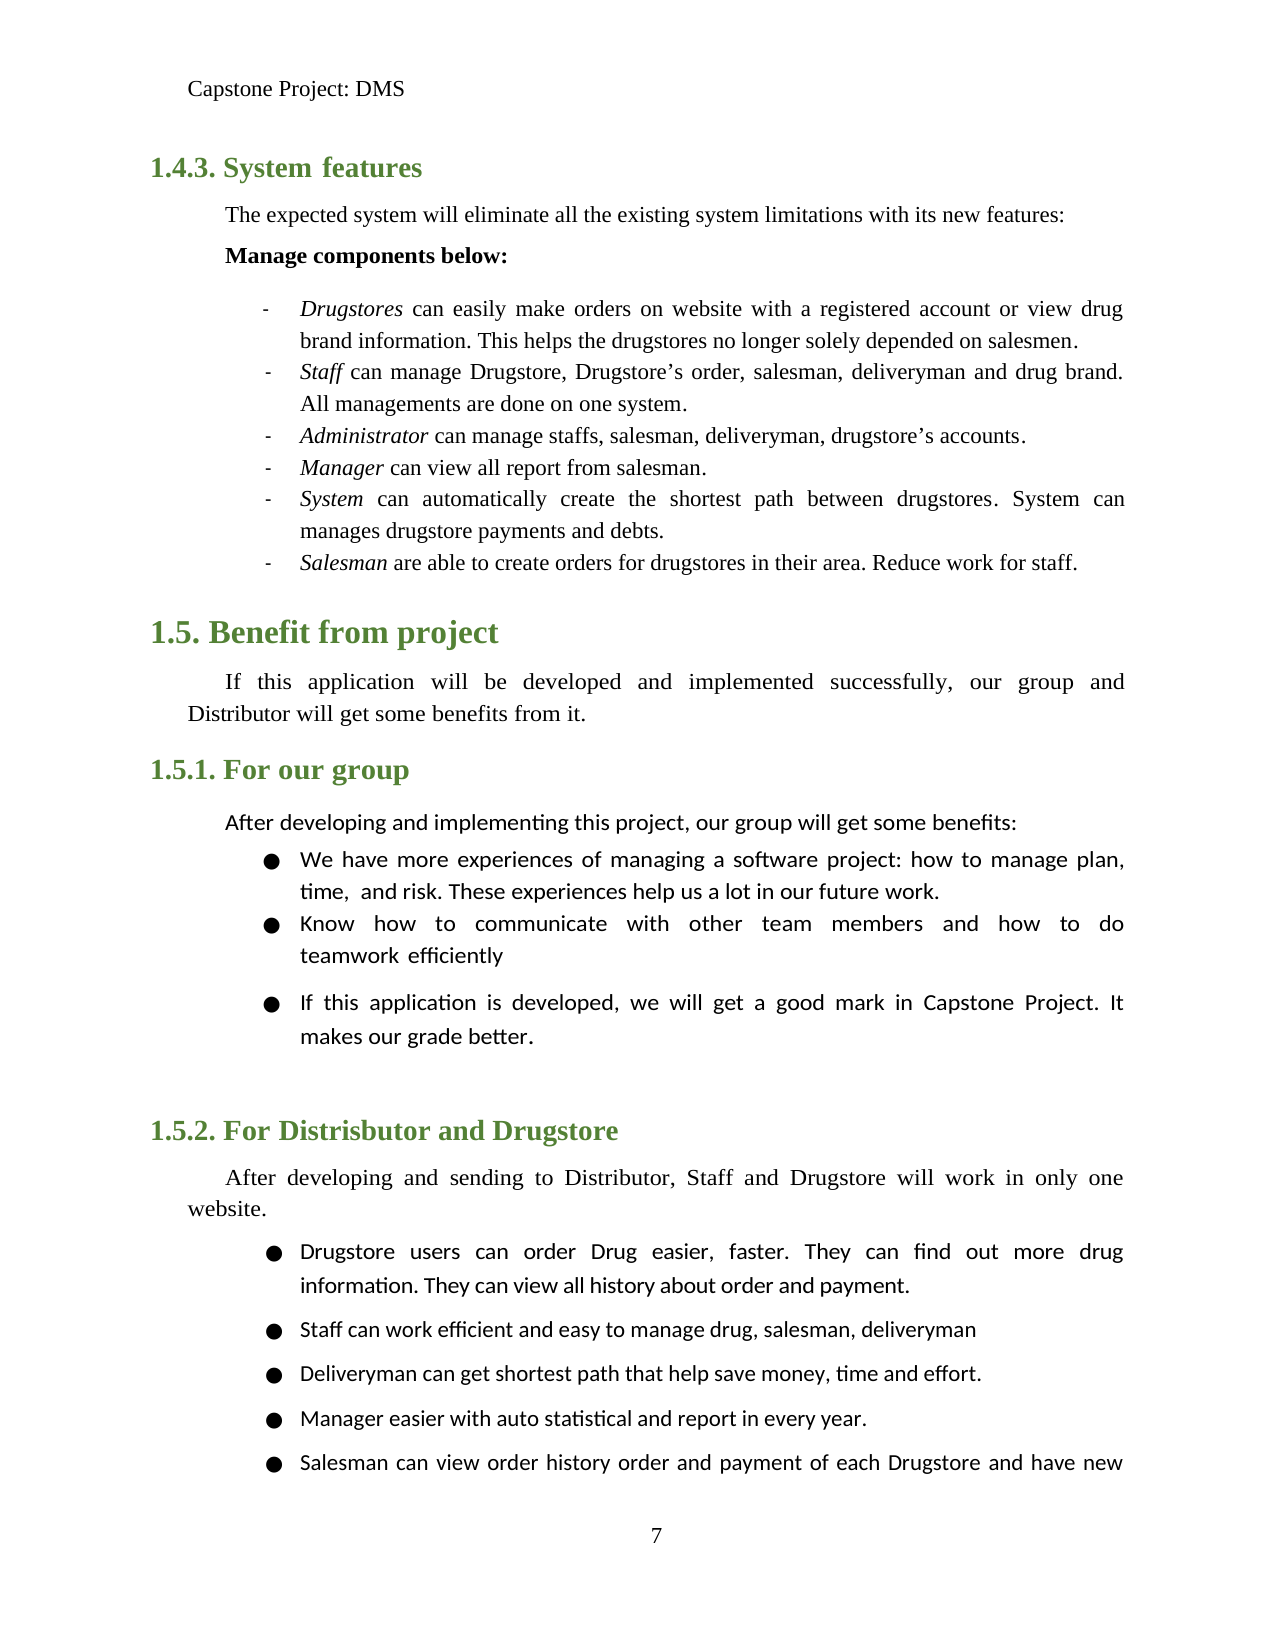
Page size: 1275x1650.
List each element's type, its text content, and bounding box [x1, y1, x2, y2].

list System can automatically create the shortest path between drugstores. System can manages drugstore payments and debts. [265, 485, 1125, 543]
list Staff can work efficient and easy to manage drug, salesman, deliveryman [265, 1315, 1125, 1344]
text After developing and sending to Distributor, Staff and Drugstore will work in only one website. [187, 1164, 1125, 1222]
text After developing and implementing this project, our group will get some benefits: [187, 808, 1125, 836]
list Administrator can manage staffs, salesman, deliveryman, drugstore’s accounts. [265, 422, 1125, 448]
list Staff can manage Drugstore, Drugstore’s order, salesman, deliveryman and drug brand. All managements are done on one system. [265, 358, 1125, 416]
subtitle For our group [150, 752, 1125, 786]
subtitle System features [150, 150, 1125, 183]
subtitle For Distrisbutor and Drugstore [150, 1113, 1125, 1147]
subtitle Benefit from project [150, 612, 1125, 650]
list Salesman are able to create orders for drugstores in their area. Reduce work for staff. [265, 549, 1125, 575]
list If this application is developed, we will get a good mark in Capstone Project. It makes our grade better. [262, 988, 1125, 1051]
text The expected system will eliminate all the existing system limitations with its new features: [187, 201, 1125, 227]
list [265, 1448, 1125, 1477]
list Deliveryman can get shortest path that help save money, time and effort. [265, 1359, 1125, 1388]
list Drugstores can easily make orders on website with a registered account or view drug brand information. This helps the drugstores no longer solely depended on salesmen. [262, 295, 1125, 353]
list Manager easier with auto statistical and report in every year. [265, 1404, 1125, 1432]
list Know how to communicate with other team members and how to do teamwork efficiently [262, 909, 1125, 969]
text If this application will be developed and implemented successfully, our group and Distributor will get some benefits from it. [187, 668, 1125, 726]
list Manager can view all report from salesman. [265, 453, 1125, 480]
list Drugstore users can order Drug easier, faster. They can find out more drug information. They can view all history about order and payment. [265, 1237, 1125, 1299]
text Manage components below: [187, 243, 1125, 269]
list We have more experiences of managing a software project: how to manage plan, time, and risk. These experiences help us a lot in our future work. [262, 845, 1125, 905]
